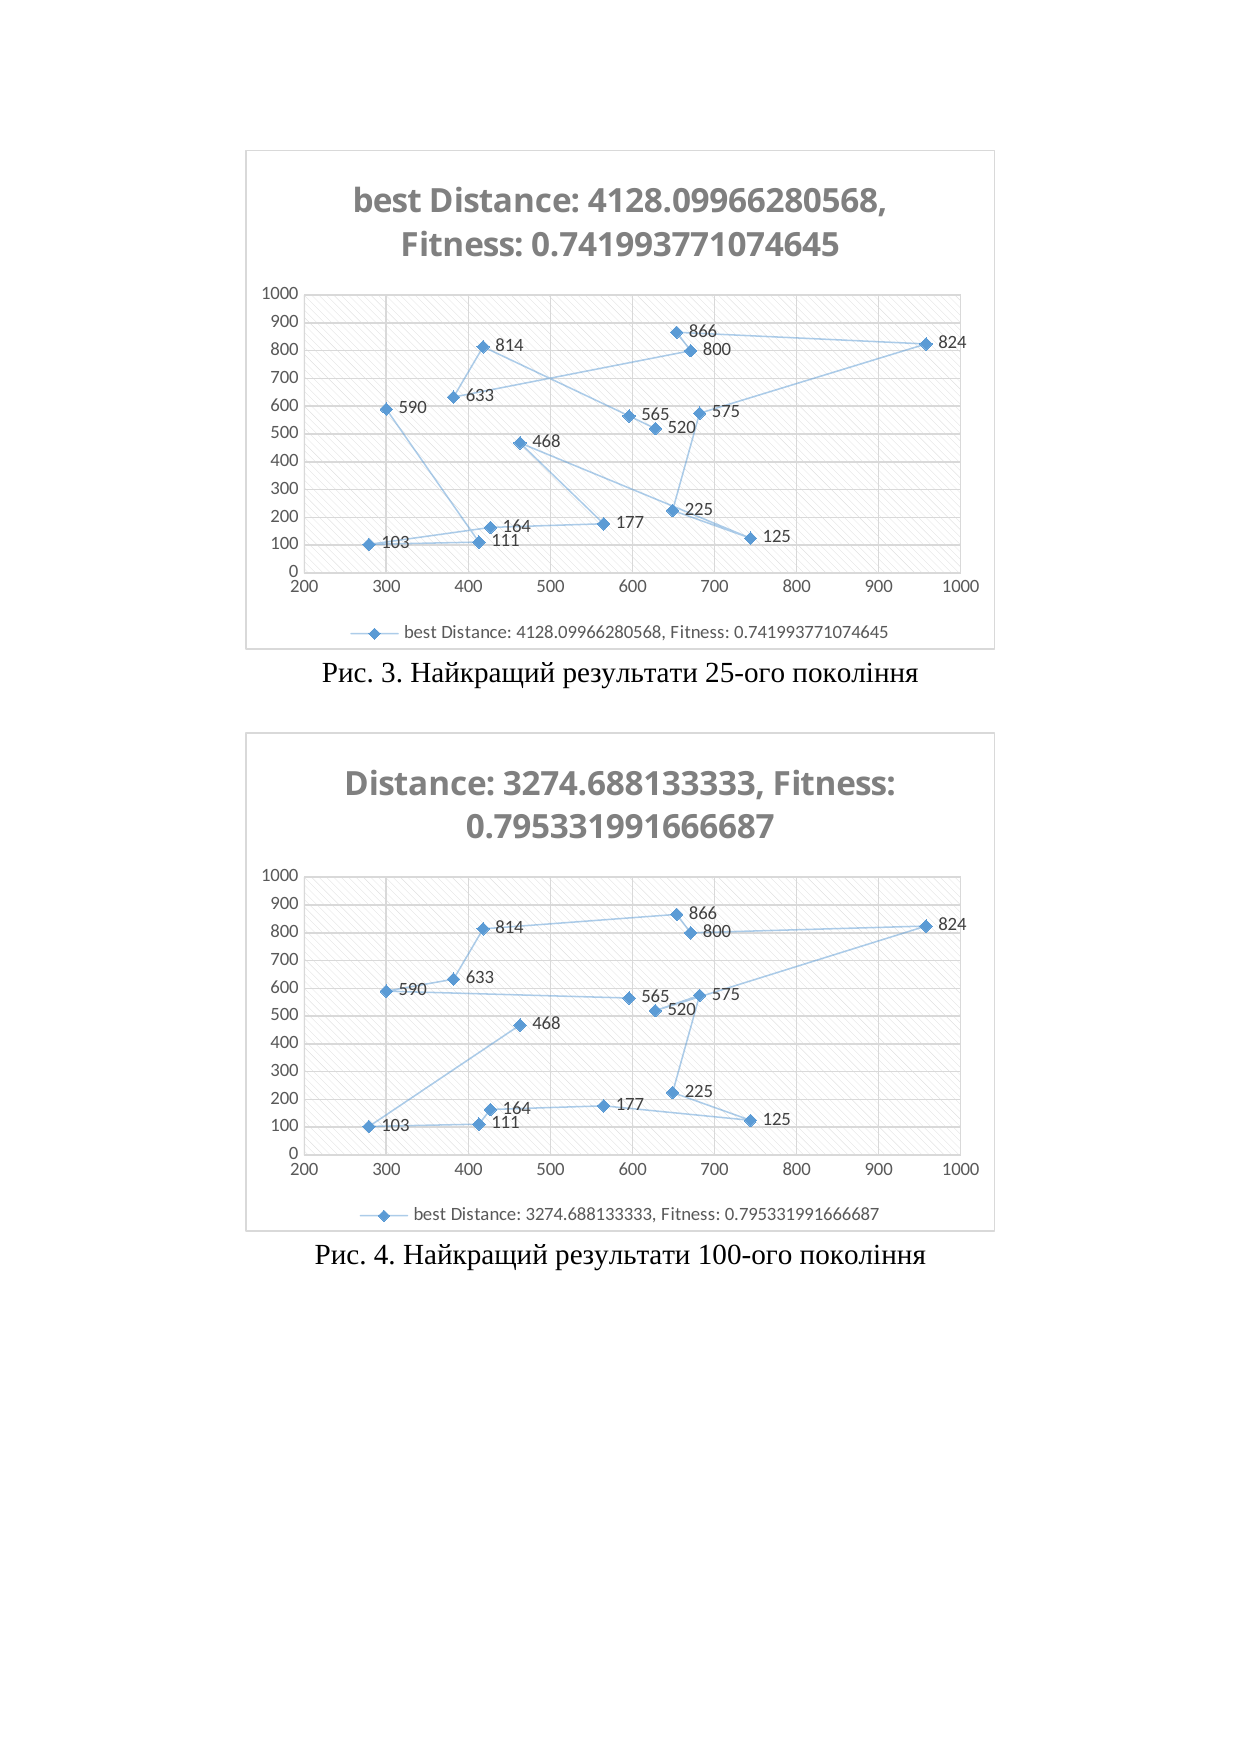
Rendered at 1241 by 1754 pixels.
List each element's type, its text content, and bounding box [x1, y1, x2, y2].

text Рис. 3. Найкращий результати 25-ого покоління [150, 655, 1090, 688]
text Рис. 4. Найкращий результати 100-ого покоління [150, 1237, 1090, 1271]
